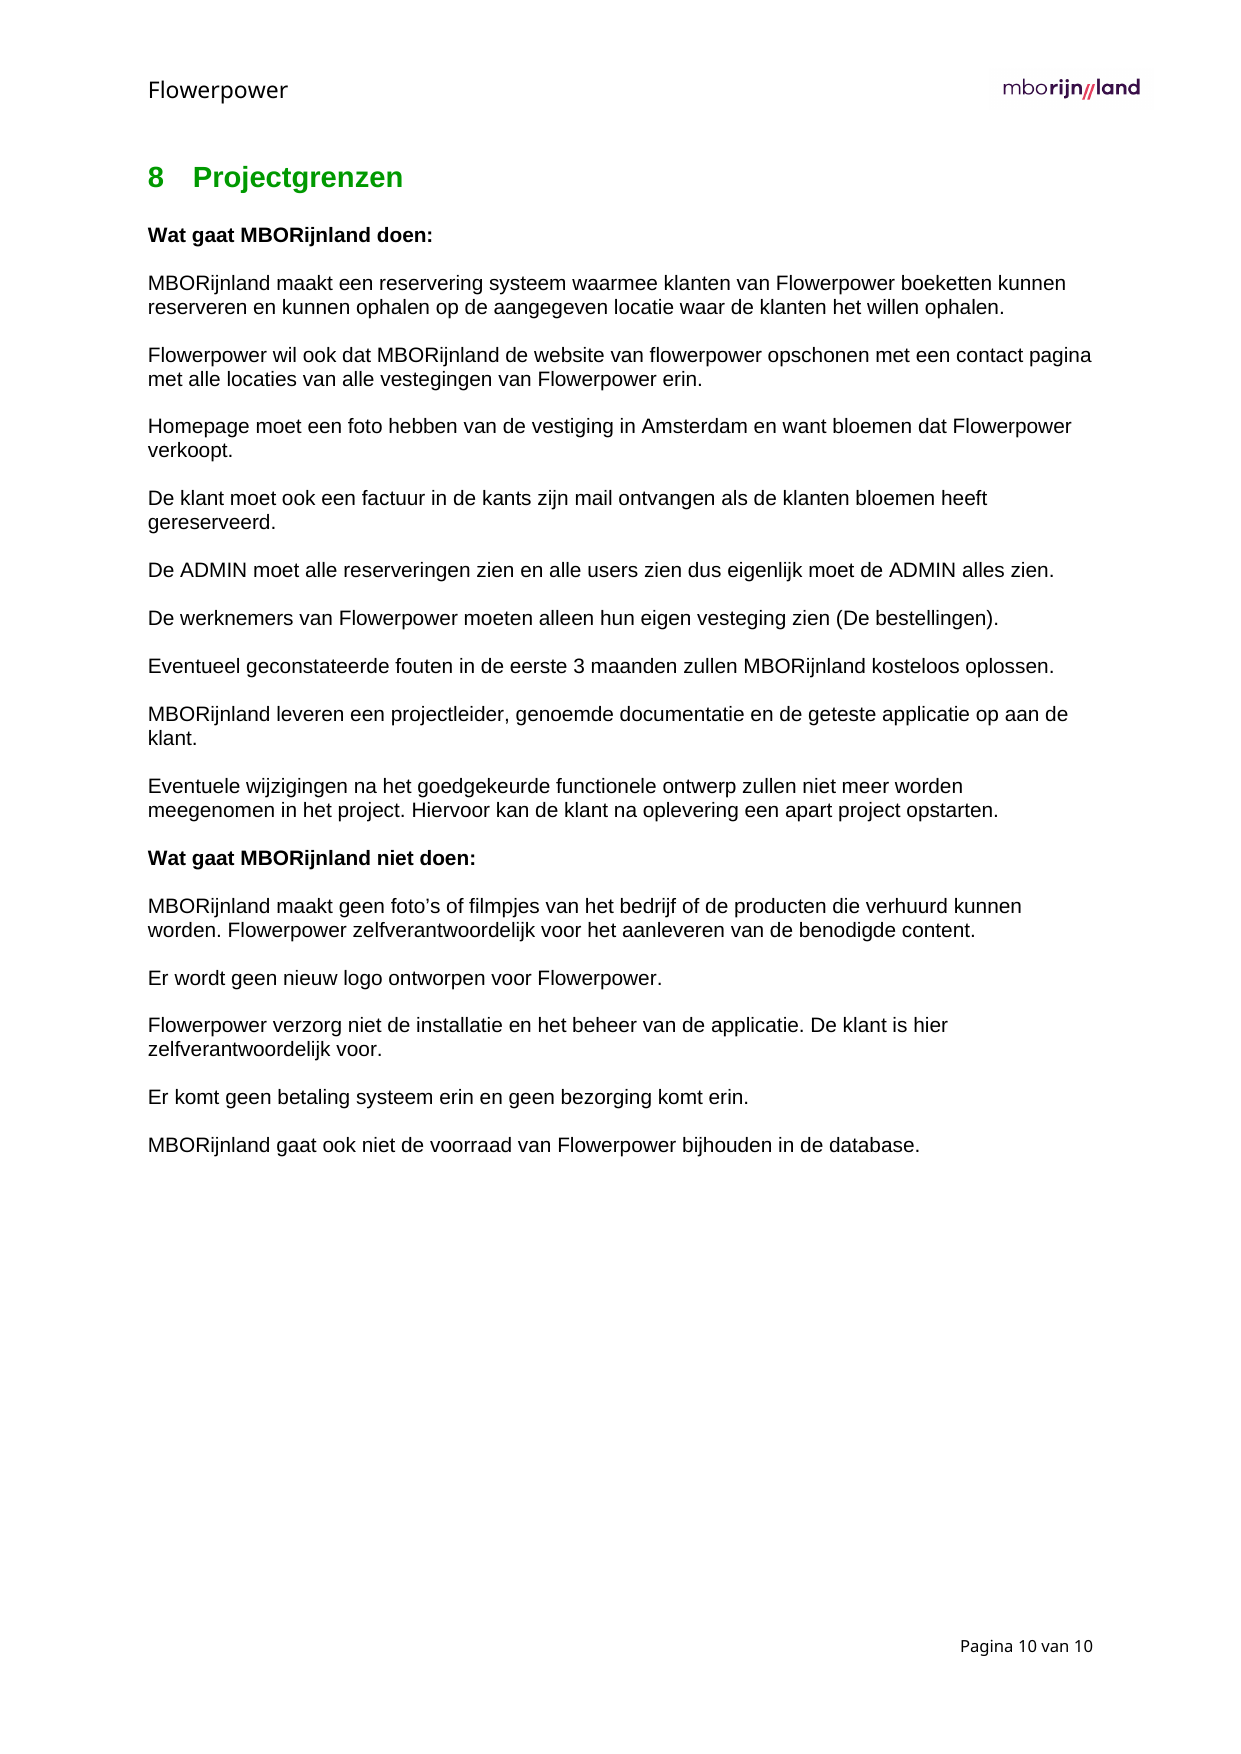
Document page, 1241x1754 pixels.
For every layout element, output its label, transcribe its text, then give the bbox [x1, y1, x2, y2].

text Wat gaat MBORijnland niet doen: [148, 846, 1093, 869]
text De werknemers van Flowerpower moeten alleen hun eigen vesteging zien (De bestellingen). [148, 606, 1093, 630]
text De klant moet ook een factuur in de kants zijn mail ontvangen als de klanten bloemen heeft gereserveerd. [148, 486, 1093, 534]
text MBORijnland maakt een reservering systeem waarmee klanten van Flowerpower boeketten kunnen reserveren en kunnen ophalen op de aangegeven locatie waar de klanten het willen ophalen. [148, 271, 1093, 318]
subtitle Projectgrenzen [148, 160, 1093, 194]
text MBORijnland leveren een projectleider, genoemde documentatie en de geteste applicatie op aan de klant. [148, 702, 1093, 750]
text Homepage moet een foto hebben van de vestiging in Amsterdam en want bloemen dat Flowerpower verkoopt. [148, 414, 1093, 462]
text Wat gaat MBORijnland doen: [148, 223, 1093, 247]
text Er komt geen betaling systeem erin en geen bezorging komt erin. [148, 1085, 1093, 1109]
text Er wordt geen nieuw logo ontworpen voor Flowerpower. [148, 965, 1093, 989]
text MBORijnland maakt geen foto’s of filmpjes van het bedrijf of de producten die verhuurd kunnen worden. Flowerpower zelfverantwoordelijk voor het aanleveren van de benodigde content. [148, 893, 1093, 941]
picture [988, 68, 1155, 110]
text MBORijnland gaat ook niet de voorraad van Flowerpower bijhouden in de database. [148, 1133, 1093, 1157]
text Flowerpower wil ook dat MBORijnland de website van flowerpower opschonen met een contact pagina met alle locaties van alle vestegingen van Flowerpower erin. [148, 342, 1093, 390]
text Flowerpower verzorg niet de installatie en het beheer van de applicatie. De klant is hier zelfverantwoordelijk voor. [148, 1013, 1093, 1061]
text Eventuele wijzigingen na het goedgekeurde functionele ontwerp zullen niet meer worden meegenomen in het project. Hiervoor kan de klant na oplevering een apart project opstarten. [148, 774, 1093, 822]
text De ADMIN moet alle reserveringen zien en alle users zien dus eigenlijk moet de ADMIN alles zien. [148, 558, 1093, 582]
text Eventueel geconstateerde fouten in de eerste 3 maanden zullen MBORijnland kosteloos oplossen. [148, 654, 1093, 678]
